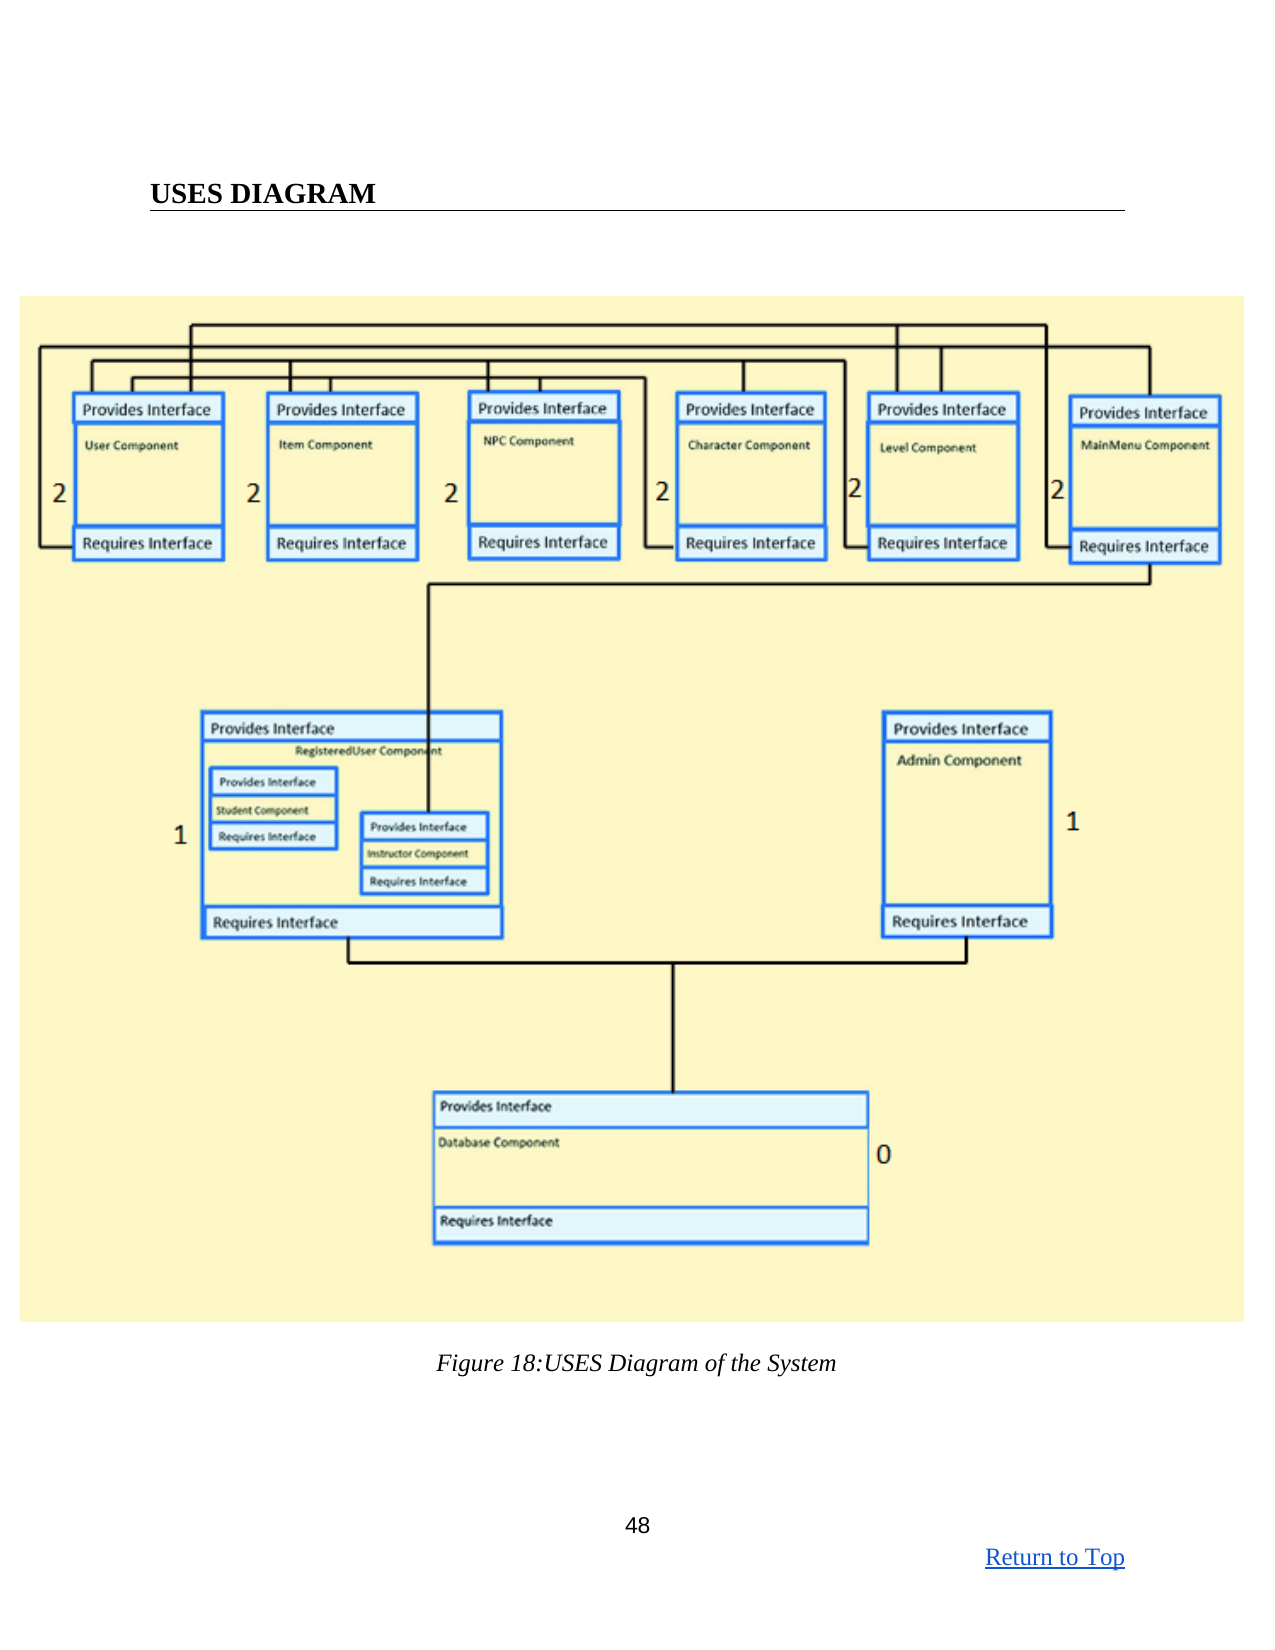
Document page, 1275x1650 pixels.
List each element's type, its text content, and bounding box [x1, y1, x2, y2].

text Figure 18:USES Diagram of the System [150, 1348, 1125, 1377]
picture [18, 296, 1246, 1322]
text USES DIAGRAM [150, 176, 1125, 210]
